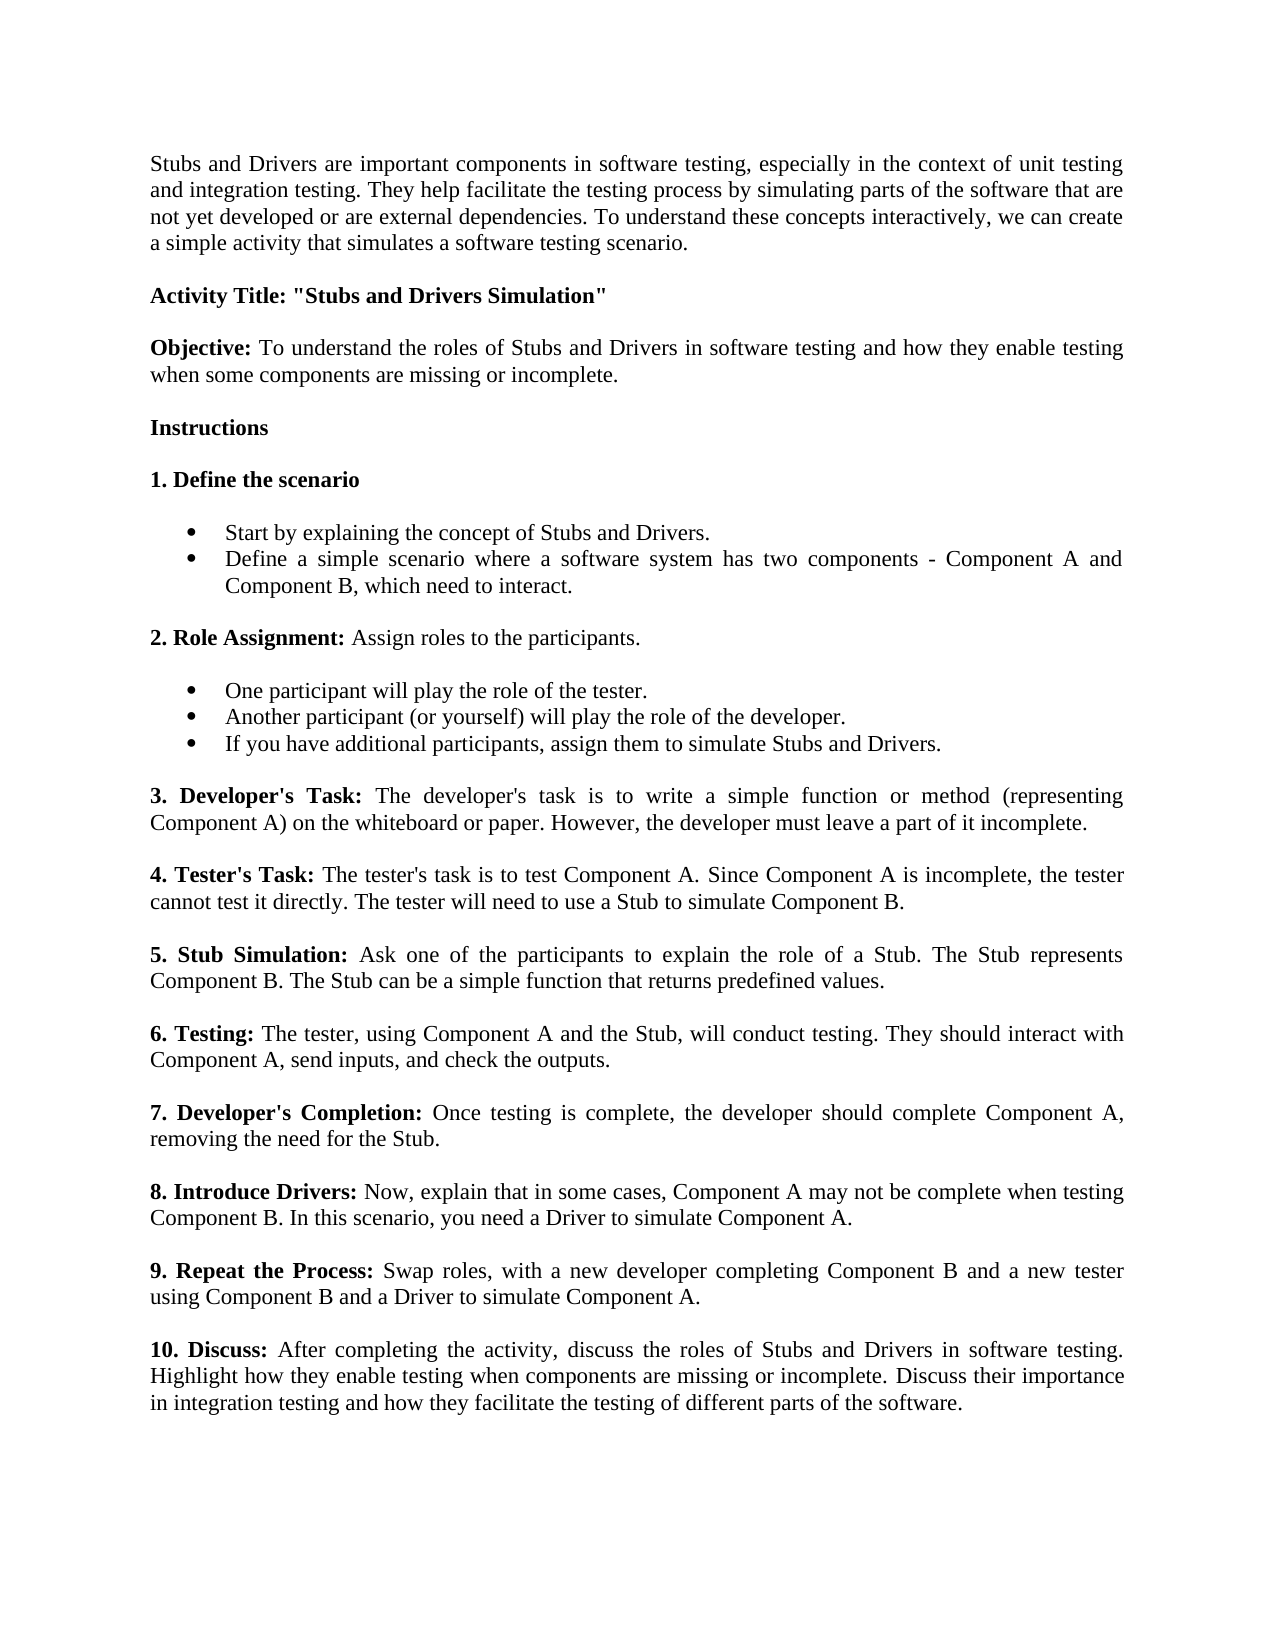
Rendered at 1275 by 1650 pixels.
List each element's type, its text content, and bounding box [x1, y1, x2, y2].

text 10. Discuss: After completing the activity, discuss the roles of Stubs and Drivers in software testing. Highlight how they enable testing when components are missing or incomplete. Discuss their importance in integration testing and how they facilitate the testing of different parts of the software. [150, 1336, 1125, 1415]
text Stubs and Drivers are important components in software testing, especially in the context of unit testing and integration testing. They help facilitate the testing process by simulating parts of the software that are not yet developed or are external dependencies. To understand these concepts interactively, we can create a simple activity that simulates a software testing scenario. [150, 150, 1125, 255]
text 1. Define the scenario [150, 466, 1125, 493]
text Instructions [150, 413, 1125, 440]
list Define a simple scenario where a software system has two components - Component A and Component B, which need to interact. [187, 545, 1125, 598]
text 8. Introduce Drivers: Now, explain that in some cases, Component A may not be complete when testing Component B. In this scenario, you need a Driver to simulate Component A. [150, 1178, 1125, 1231]
text 9. Repeat the Process: Swap roles, with a new developer completing Component B and a new tester using Component B and a Driver to simulate Component A. [150, 1257, 1125, 1309]
text 5. Stub Simulation: Ask one of the participants to explain the role of a Stub. The Stub represents Component B. The Stub can be a simple function that returns predefined values. [150, 941, 1125, 993]
text 3. Developer's Task: The developer's task is to write a simple function or method (representing Component A) on the whiteboard or paper. However, the developer must leave a part of it incomplete. [150, 782, 1125, 835]
text 6. Testing: The tester, using Component A and the Stub, will conduct testing. They should interact with Component A, send inputs, and check the outputs. [150, 1020, 1125, 1072]
list Another participant (or yourself) will play the role of the developer. [187, 703, 1125, 730]
list Start by explaining the concept of Stubs and Drivers. [187, 519, 1125, 545]
list One participant will play the role of the tester. [187, 677, 1125, 703]
text 4. Tester's Task: The tester's task is to test Component A. Since Component A is incomplete, the tester cannot test it directly. The tester will need to use a Stub to simulate Component B. [150, 862, 1125, 914]
text Objective: To understand the roles of Stubs and Drivers in software testing and how they enable testing when some components are missing or incomplete. [150, 334, 1125, 387]
text Activity Title: "Stubs and Drivers Simulation" [150, 282, 1125, 308]
list If you have additional participants, assign them to simulate Stubs and Drivers. [187, 730, 1125, 756]
text 7. Developer's Completion: Once testing is complete, the developer should complete Component A, removing the need for the Stub. [150, 1099, 1125, 1151]
text 2. Role Assignment: Assign roles to the participants. [150, 624, 1125, 651]
